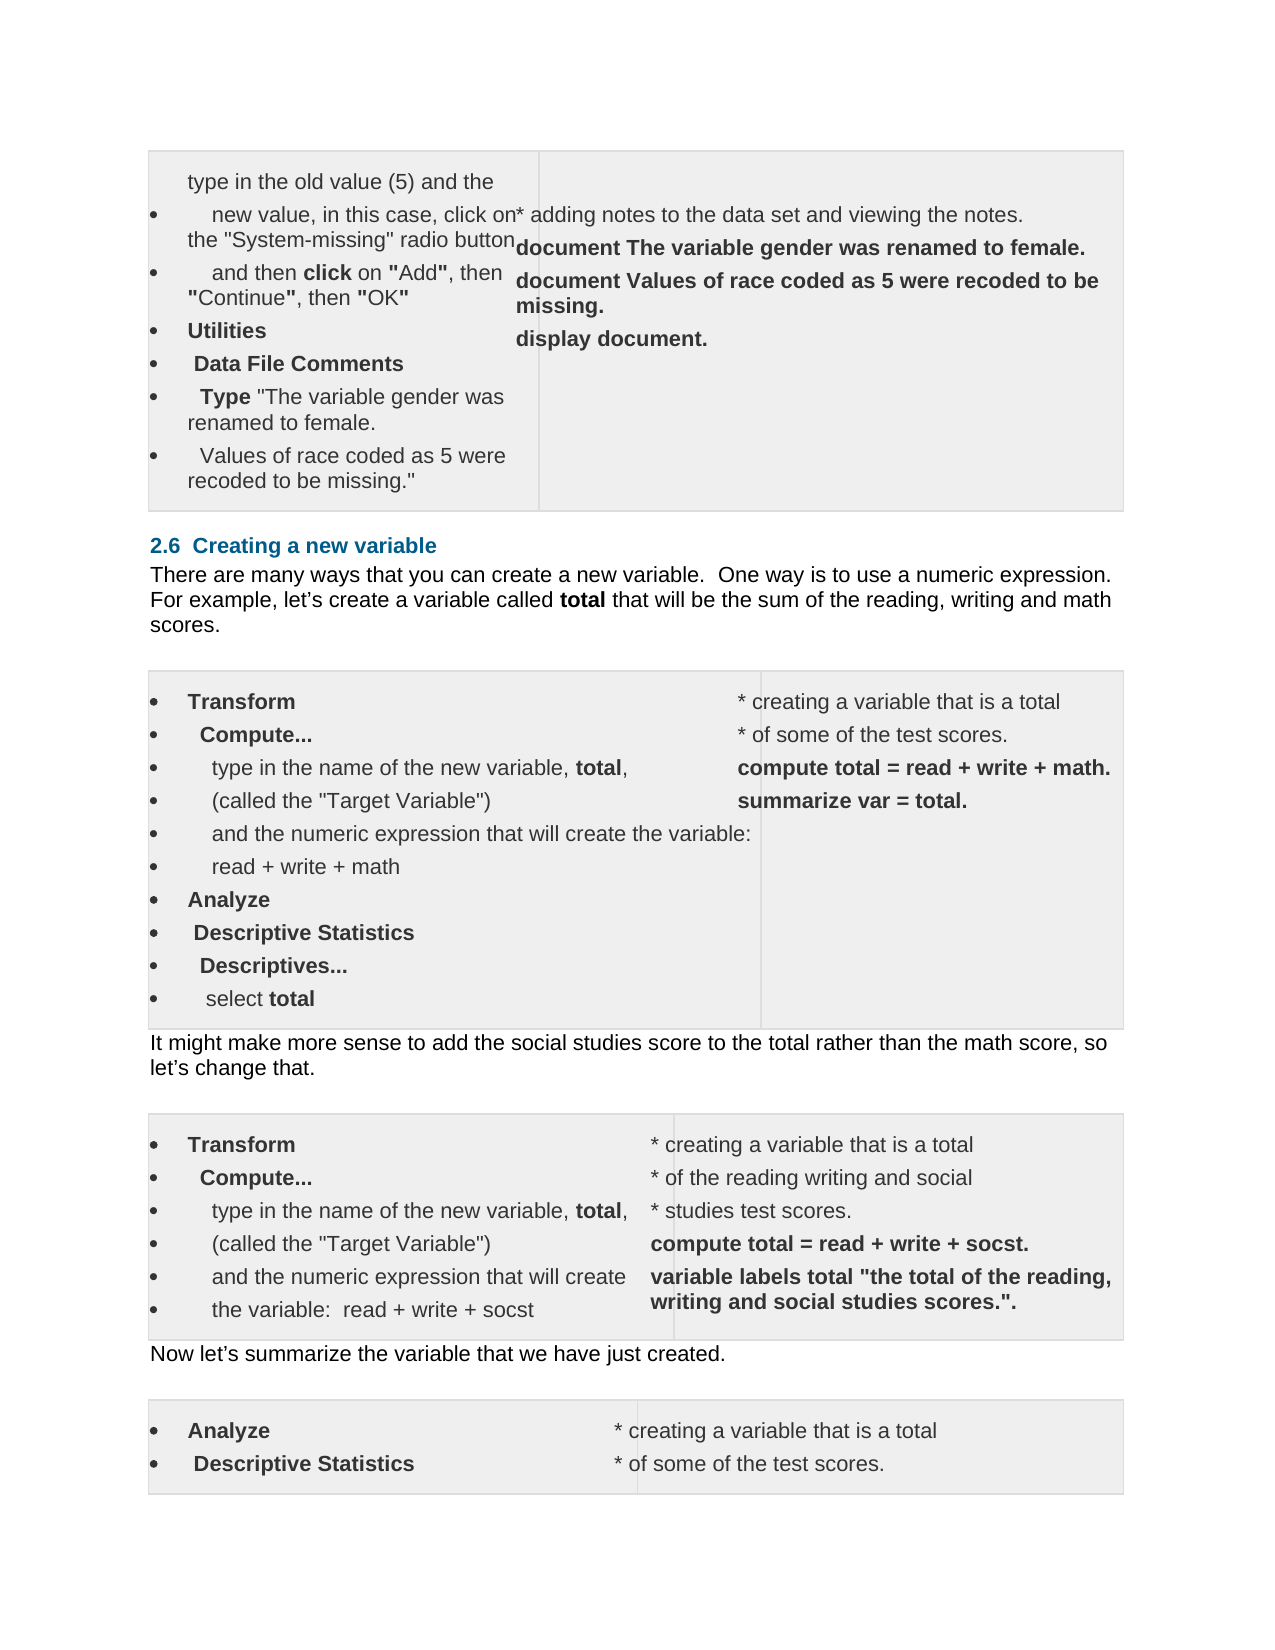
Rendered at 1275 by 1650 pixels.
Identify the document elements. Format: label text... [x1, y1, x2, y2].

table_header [540, 152, 1123, 510]
text Now let’s summarize the variable that we have just created. [150, 1341, 1125, 1366]
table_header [149, 1401, 637, 1493]
table_header Transform Compute... type in the name of the new variable, total, (called the "Target Variable") and the numeric expression that will create the variable: read + write + socst [149, 1115, 673, 1339]
subtitle 2.6 Creating a new variable [150, 532, 1125, 558]
text It might make more sense to add the social studies score to the total rather than the math score, so let’s change that. [150, 1030, 1125, 1080]
text There are many ways that you can create a new variable. One way is to use a numeric expression. For example, let’s create a variable called total that will be the sum of the reading, writing and math scores. [150, 561, 1125, 637]
table_header * creating a variable that is a total * of the reading writing and social * studies test scores. compute total = read + write + socst. variable labels total "the total of the reading, writing and social studies scores.". [675, 1115, 1123, 1339]
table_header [149, 152, 538, 510]
table_header * creating a variable that is a total * of some of the test scores. compute total = read + write + math. summarize var = total. [762, 672, 1123, 1028]
table_header Transform Compute... type in the name of the new variable, total, (called the "Target Variable") and the numeric expression that will create the variable: read + write + math Analyze Descriptive Statistics Descriptives... select total [149, 672, 760, 1028]
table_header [638, 1401, 1123, 1493]
